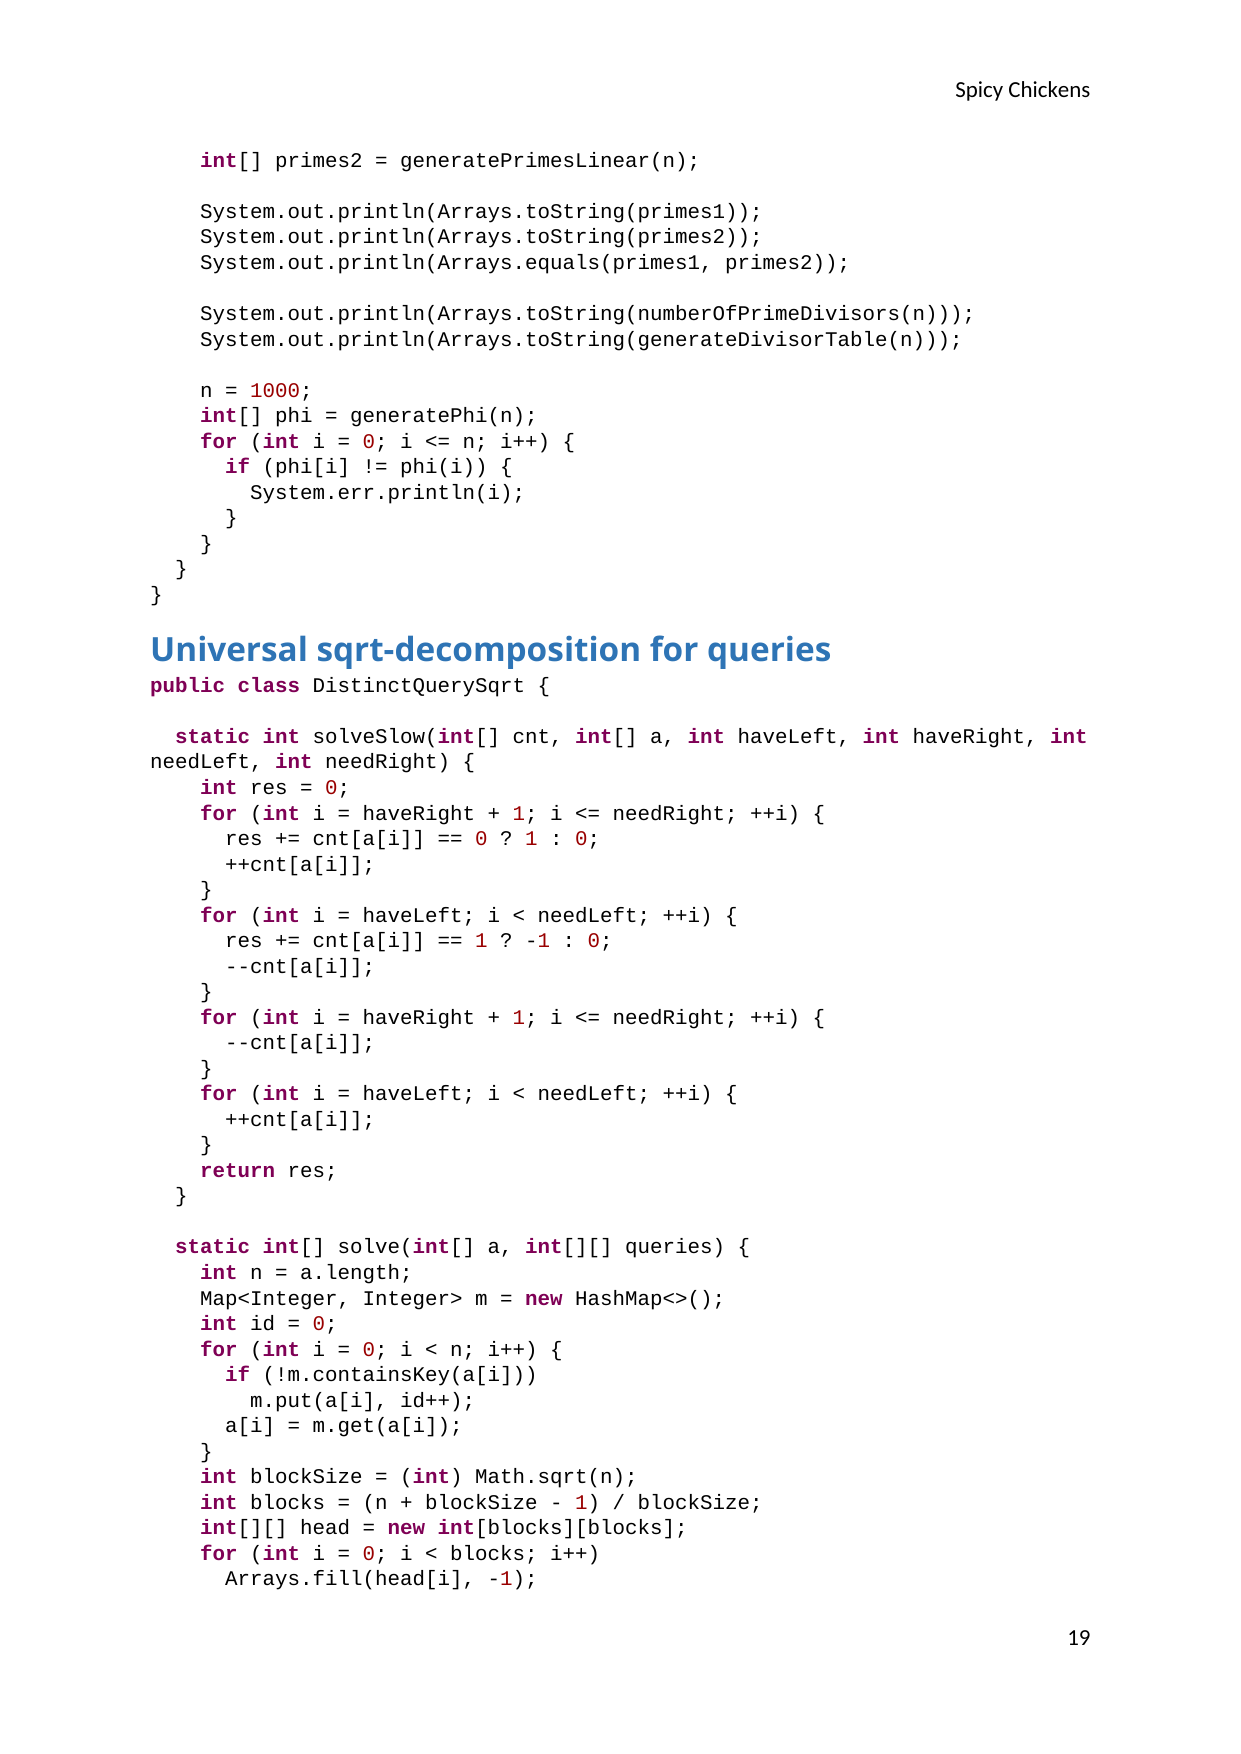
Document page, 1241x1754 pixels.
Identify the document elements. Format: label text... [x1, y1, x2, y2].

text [150, 675, 1090, 1592]
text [150, 150, 1090, 607]
subtitle Universal sqrt-decomposition for queries [150, 626, 1090, 671]
